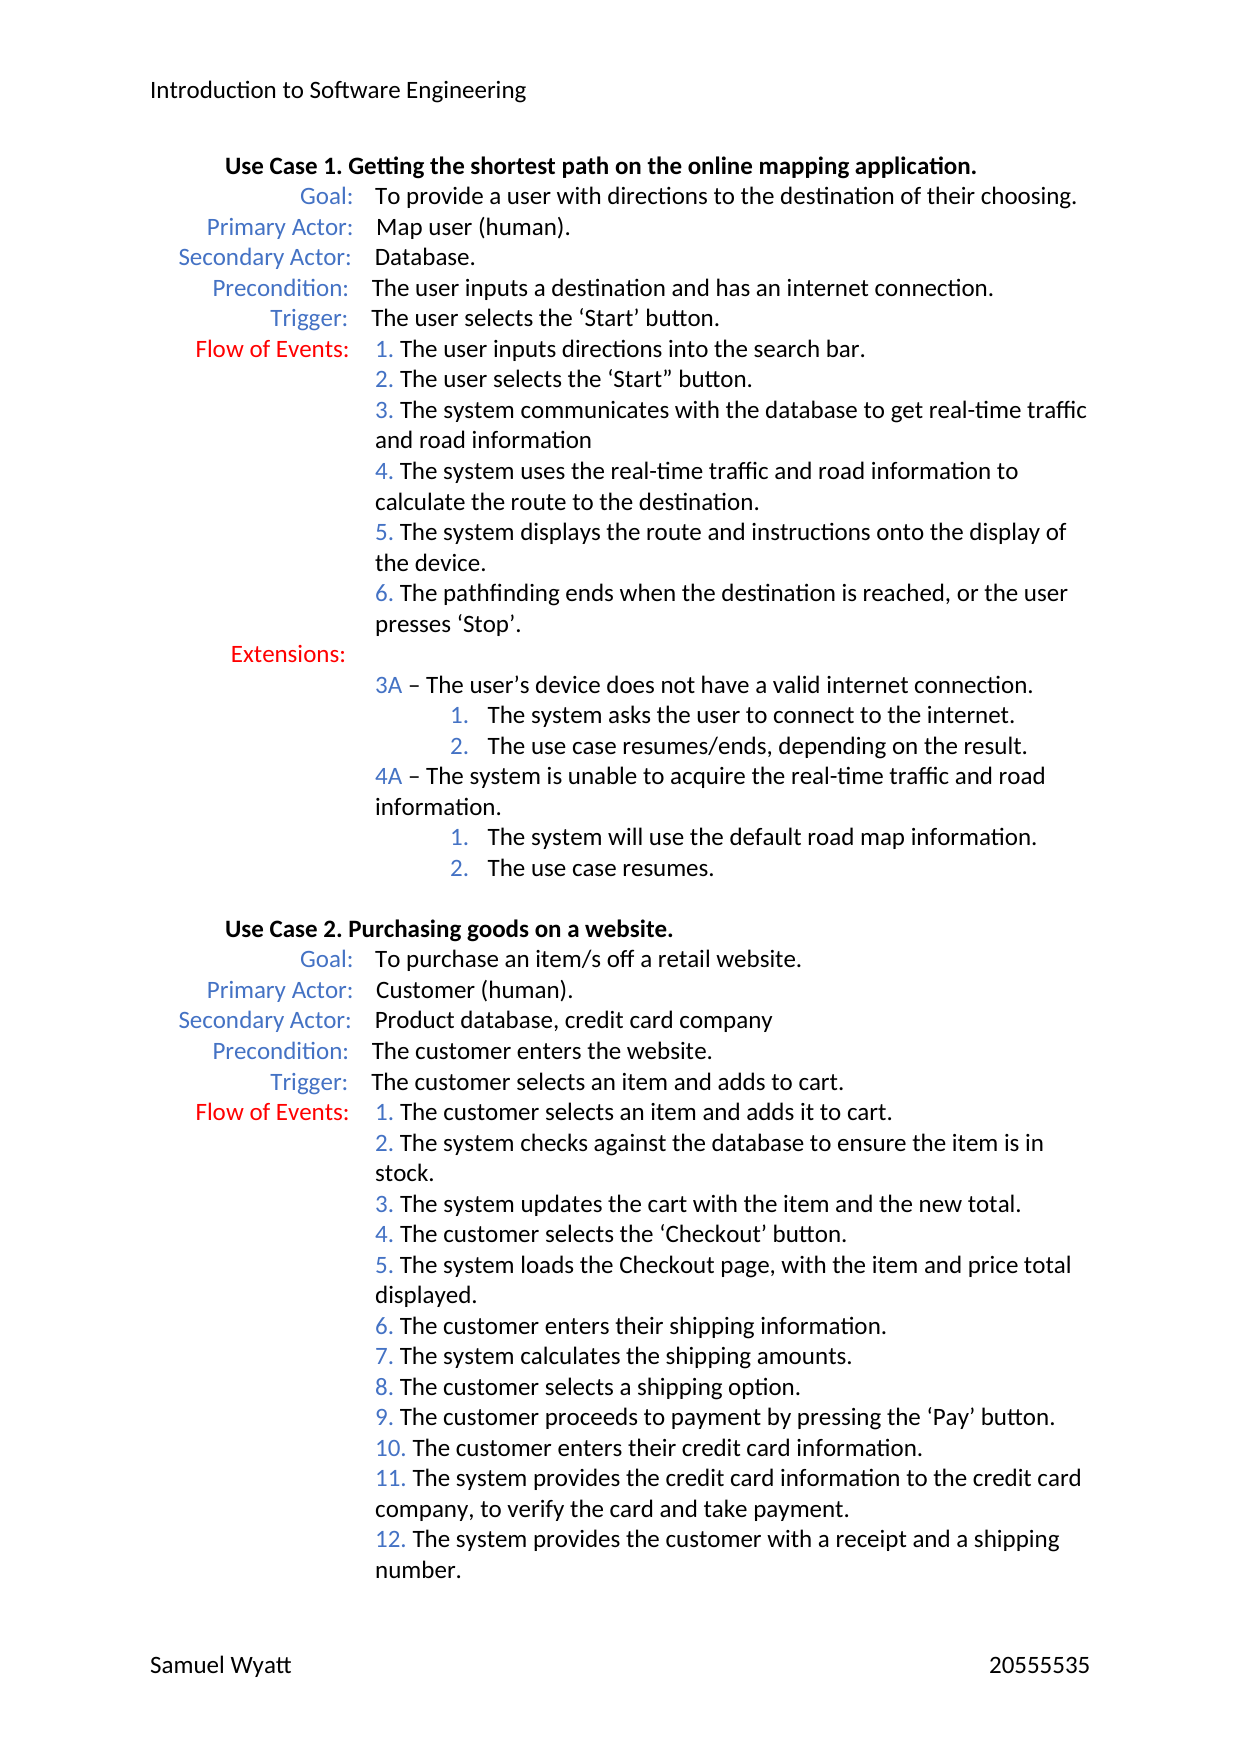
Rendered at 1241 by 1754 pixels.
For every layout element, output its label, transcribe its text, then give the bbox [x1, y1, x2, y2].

text Goal: To provide a user with directions to the destination of their choosing. [300, 181, 1090, 211]
list The system will use the default road map information. [450, 821, 1090, 852]
text Flow of Events: 1. The user inputs directions into the search bar. [150, 333, 1090, 364]
text 11. The system provides the credit card information to the credit card company, to verify the card and take payment. [375, 1462, 1090, 1523]
text 4A – The system is unable to acquire the real-time traffic and road information. [375, 760, 1090, 821]
text 5. The system loads the Checkout page, with the item and price total displayed. [375, 1249, 1090, 1310]
text Trigger: The user selects the ‘Start’ button. [150, 303, 1090, 333]
text 4. The customer selects the ‘Checkout’ button. [375, 1218, 1090, 1249]
text Use Case 1. Getting the shortest path on the online mapping application. [225, 150, 1090, 181]
text 6. The pathfinding ends when the destination is reached, or the user presses ‘Stop’. [375, 577, 1090, 638]
list The use case resumes. [450, 852, 1090, 882]
text Secondary Actor: Database. [150, 242, 1090, 272]
text 4. The system uses the real-time traffic and road information to calculate the route to the destination. [375, 455, 1090, 516]
text 5. The system displays the route and instructions onto the display of the device. [375, 516, 1090, 577]
text Secondary Actor: Product database, credit card company [150, 1004, 1090, 1035]
list The system asks the user to connect to the internet. [450, 699, 1090, 730]
text 6. The customer enters their shipping information. [375, 1310, 1090, 1340]
text Primary Actor: Customer (human). [150, 974, 1090, 1004]
text 3. The system communicates with the database to get real-time traffic and road information [375, 394, 1090, 455]
text 12. The system provides the customer with a receipt and a shipping number. [375, 1523, 1090, 1584]
text Extensions: [150, 638, 1090, 669]
text 7. The system calculates the shipping amounts. [375, 1340, 1090, 1371]
text Flow of Events: 1. The customer selects an item and adds it to cart. [150, 1096, 1090, 1127]
text Goal: To purchase an item/s off a retail website. [300, 943, 1090, 974]
text Precondition: The customer enters the website. [150, 1035, 1090, 1066]
text Trigger: The customer selects an item and adds to cart. [150, 1066, 1090, 1096]
text 2. The system checks against the database to ensure the item is in stock. [375, 1127, 1090, 1188]
text 10. The customer enters their credit card information. [375, 1432, 1090, 1462]
text Use Case 2. Purchasing goods on a website. [225, 913, 1090, 943]
text 9. The customer proceeds to payment by pressing the ‘Pay’ button. [375, 1401, 1090, 1432]
text 3. The system updates the cart with the item and the new total. [150, 1188, 1090, 1218]
text 8. The customer selects a shipping option. [375, 1371, 1090, 1401]
text 2. The user selects the ‘Start” button. [150, 364, 1090, 394]
text 3A – The user’s device does not have a valid internet connection. [150, 669, 1090, 699]
text Precondition: The user inputs a destination and has an internet connection. [150, 272, 1090, 303]
list The use case resumes/ends, depending on the result. [450, 730, 1090, 760]
text Primary Actor: Map user (human). [150, 211, 1090, 242]
